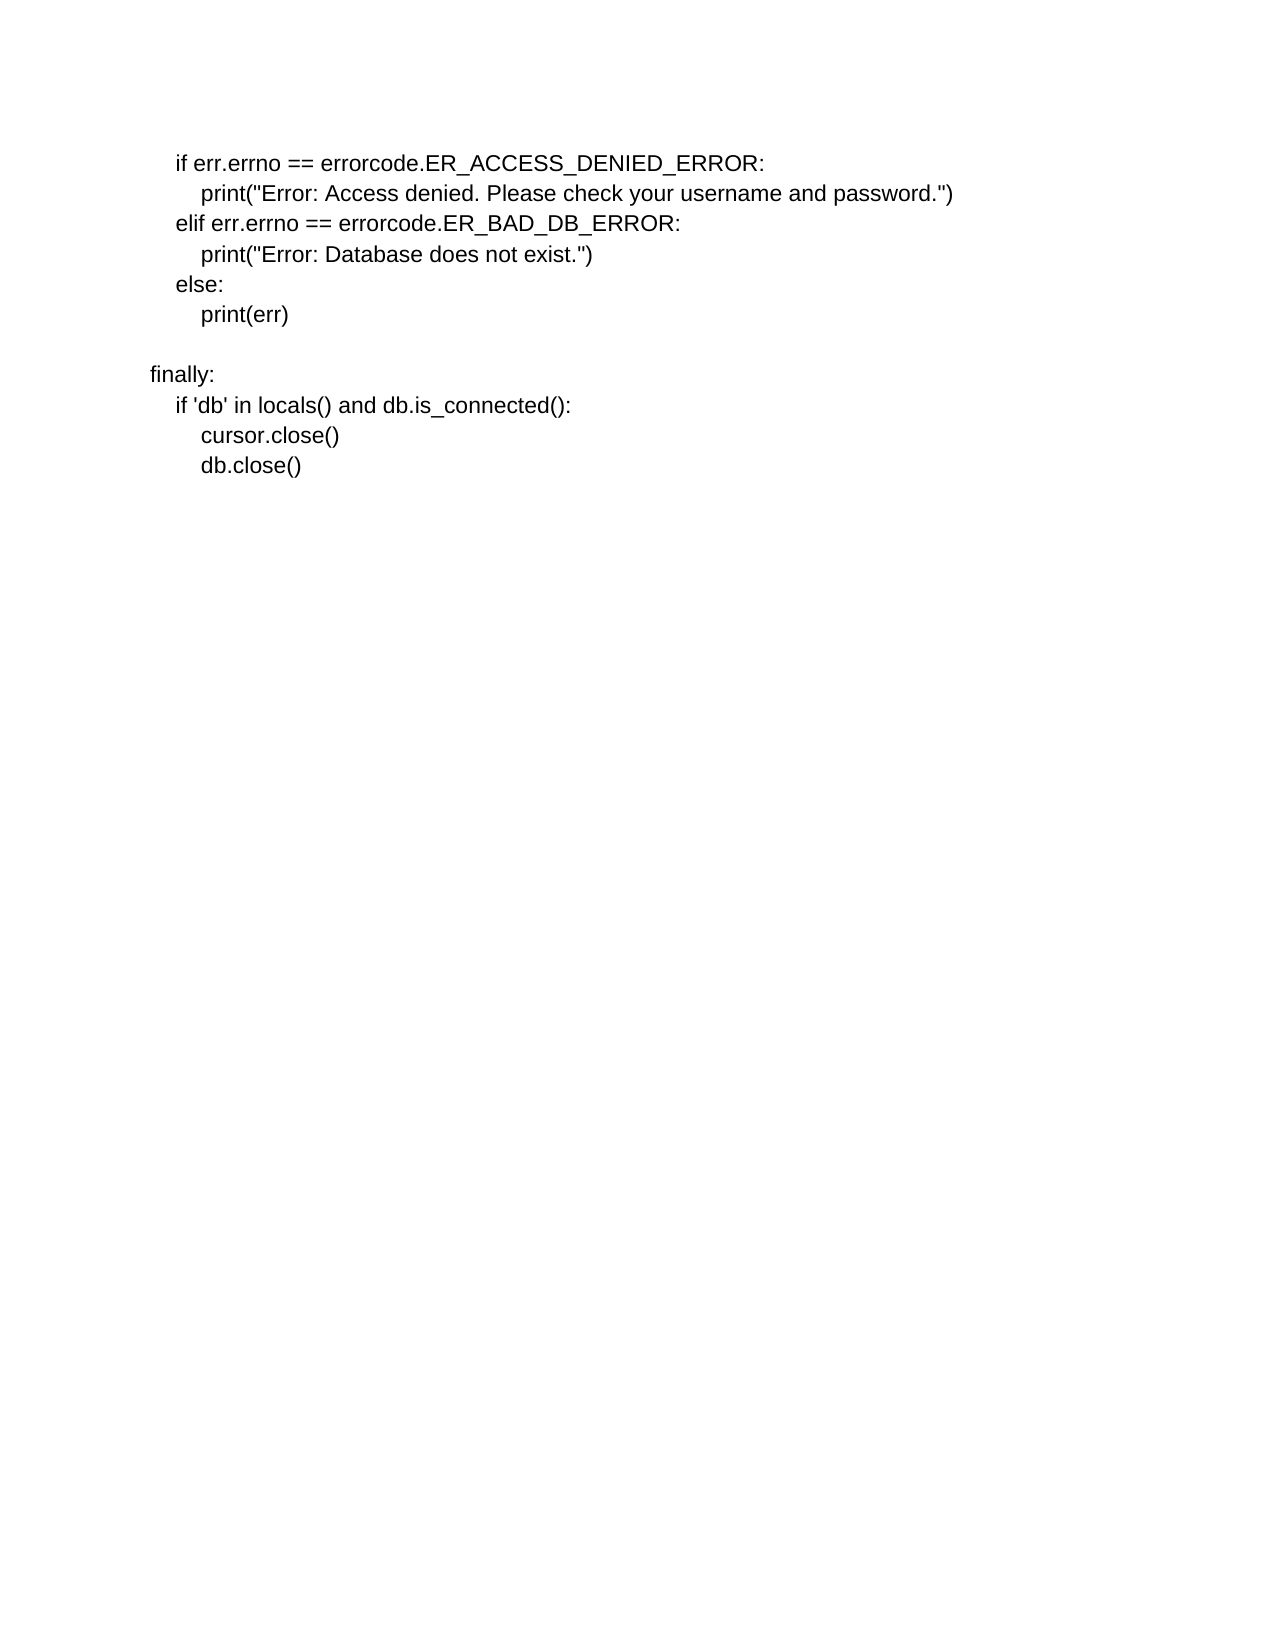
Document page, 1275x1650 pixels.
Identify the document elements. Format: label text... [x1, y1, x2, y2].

text if err.errno == errorcode.ER_ACCESS_DENIED_ERROR: [150, 150, 1125, 176]
text finally: [150, 361, 1125, 388]
text if 'db' in locals() and db.is_connected(): [150, 392, 1125, 418]
text print(err) [150, 301, 1125, 327]
text else: [150, 271, 1125, 297]
text cursor.close() [150, 422, 1125, 448]
text elif err.errno == errorcode.ER_BAD_DB_ERROR: [150, 210, 1125, 237]
text db.close() [150, 452, 1125, 478]
text print("Error: Database does not exist.") [150, 241, 1125, 267]
text print("Error: Access denied. Please check your username and password.") [150, 180, 1125, 207]
